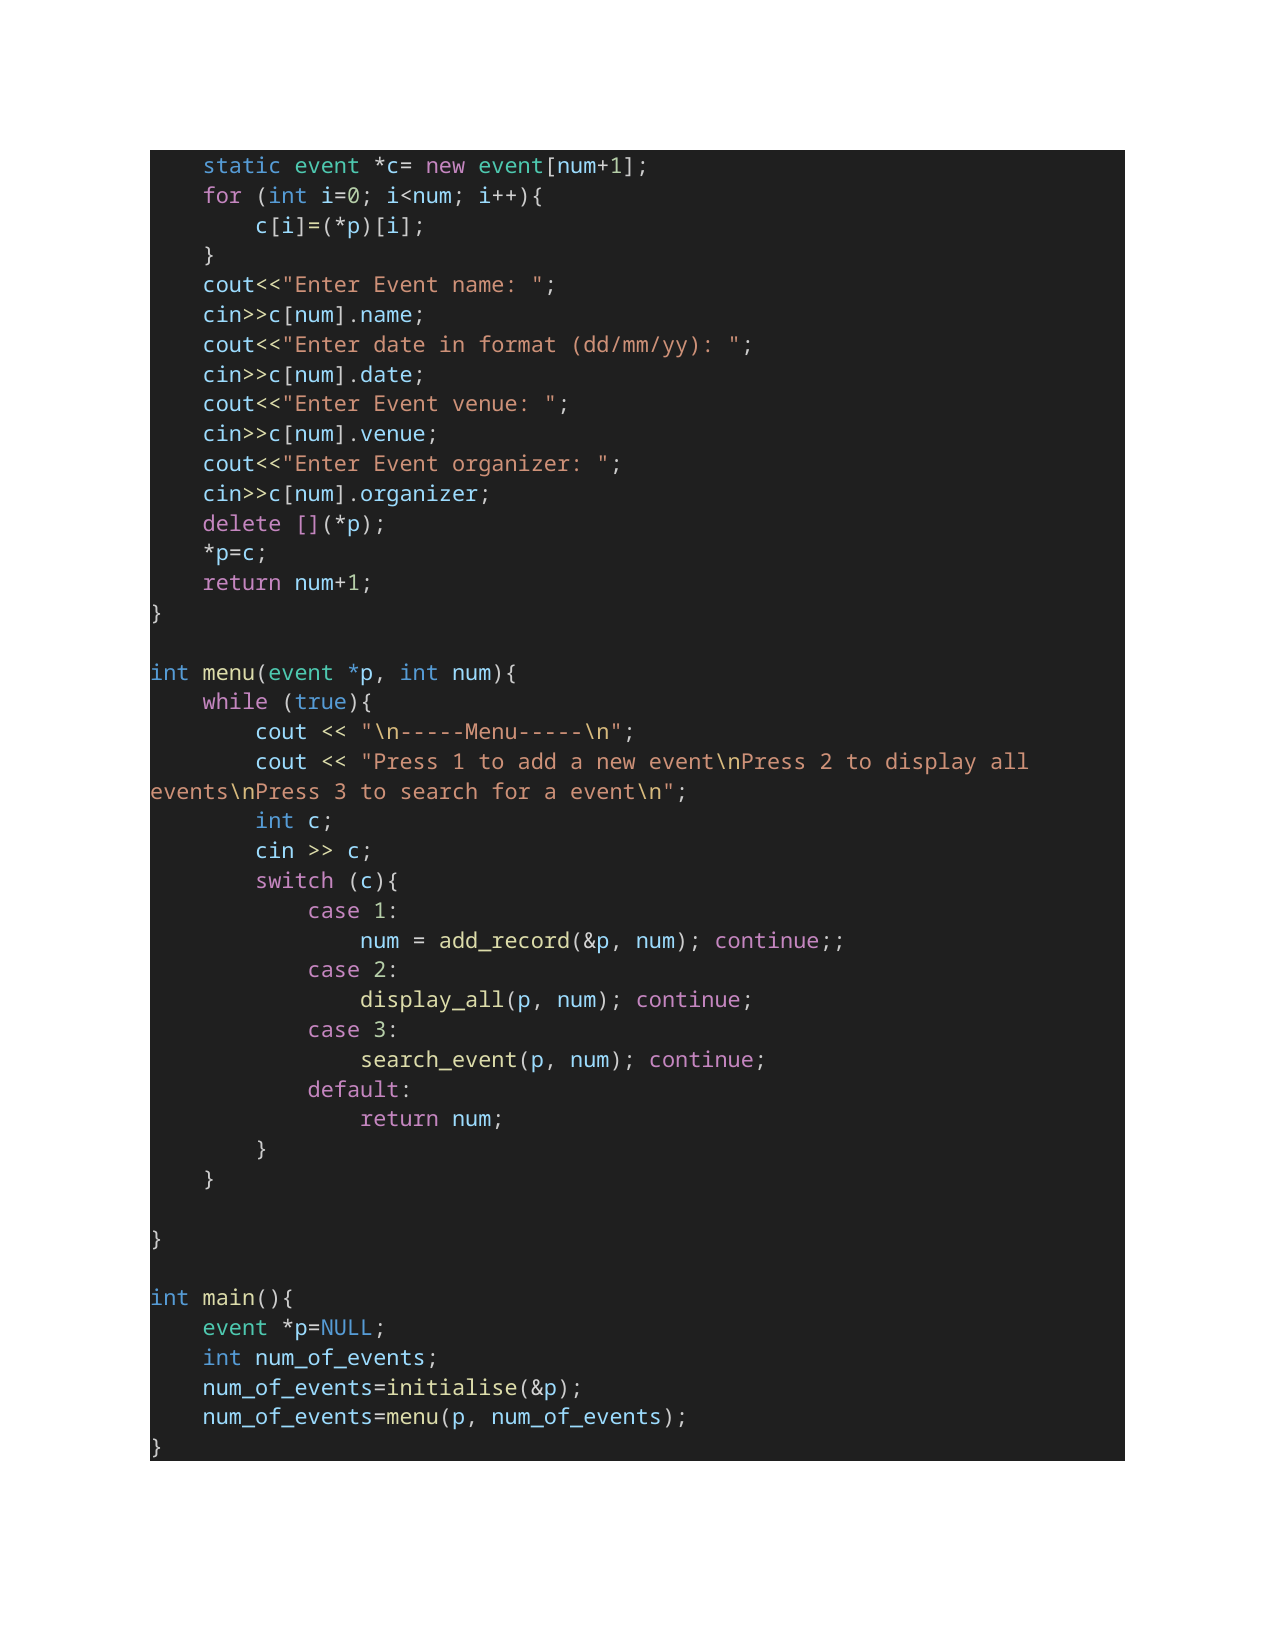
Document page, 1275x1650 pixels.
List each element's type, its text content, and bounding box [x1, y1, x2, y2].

text num = add_record(&p, num); continue;; [150, 924, 1125, 954]
text return num+1; [150, 567, 1125, 597]
text } [150, 1431, 1125, 1461]
text static event *c= new event[num+1]; [150, 150, 1125, 180]
text case 3: [150, 1014, 1125, 1044]
text int num_of_events; [150, 1342, 1125, 1371]
text int main(){ [150, 1282, 1125, 1312]
text display_all(p, num); continue; [150, 984, 1125, 1014]
text cout<<"Enter Event venue: "; [150, 388, 1125, 418]
text delete [](*p); [150, 507, 1125, 537]
text case 1: [150, 895, 1125, 924]
text } [150, 1133, 1125, 1163]
text c[i]=(*p)[i]; [150, 209, 1125, 239]
text while (true){ [150, 686, 1125, 716]
text return num; [150, 1103, 1125, 1133]
text *p=c; [150, 537, 1125, 567]
text cin>>c[num].date; [150, 358, 1125, 388]
text num_of_events=initialise(&p); [150, 1371, 1125, 1401]
text } [150, 1222, 1125, 1252]
text default: [150, 1073, 1125, 1103]
text num_of_events=menu(p, num_of_events); [150, 1401, 1125, 1431]
text cout << "\n-----Menu-----\n"; [150, 716, 1125, 746]
text case 2: [150, 954, 1125, 984]
text event *p=NULL; [150, 1312, 1125, 1342]
text } [150, 239, 1125, 269]
text cout<<"Enter Event name: "; [150, 269, 1125, 299]
text cin>>c[num].venue; [150, 418, 1125, 448]
text int menu(event *p, int num){ [150, 656, 1125, 686]
text cin>>c[num].name; [150, 299, 1125, 329]
text int c; [150, 805, 1125, 835]
text cout << "Press 1 to add a new event\nPress 2 to display all events\nPress 3 to search for a event\n"; [150, 746, 1125, 805]
text cout<<"Enter Event organizer: "; [150, 448, 1125, 478]
text switch (c){ [150, 865, 1125, 895]
text search_event(p, num); continue; [150, 1044, 1125, 1073]
text } [150, 597, 1125, 627]
text cin>>c[num].organizer; [150, 478, 1125, 507]
text cin >> c; [150, 835, 1125, 865]
text } [150, 1163, 1125, 1193]
text for (int i=0; i<num; i++){ [150, 180, 1125, 209]
text cout<<"Enter date in format (dd/mm/yy): "; [150, 329, 1125, 358]
